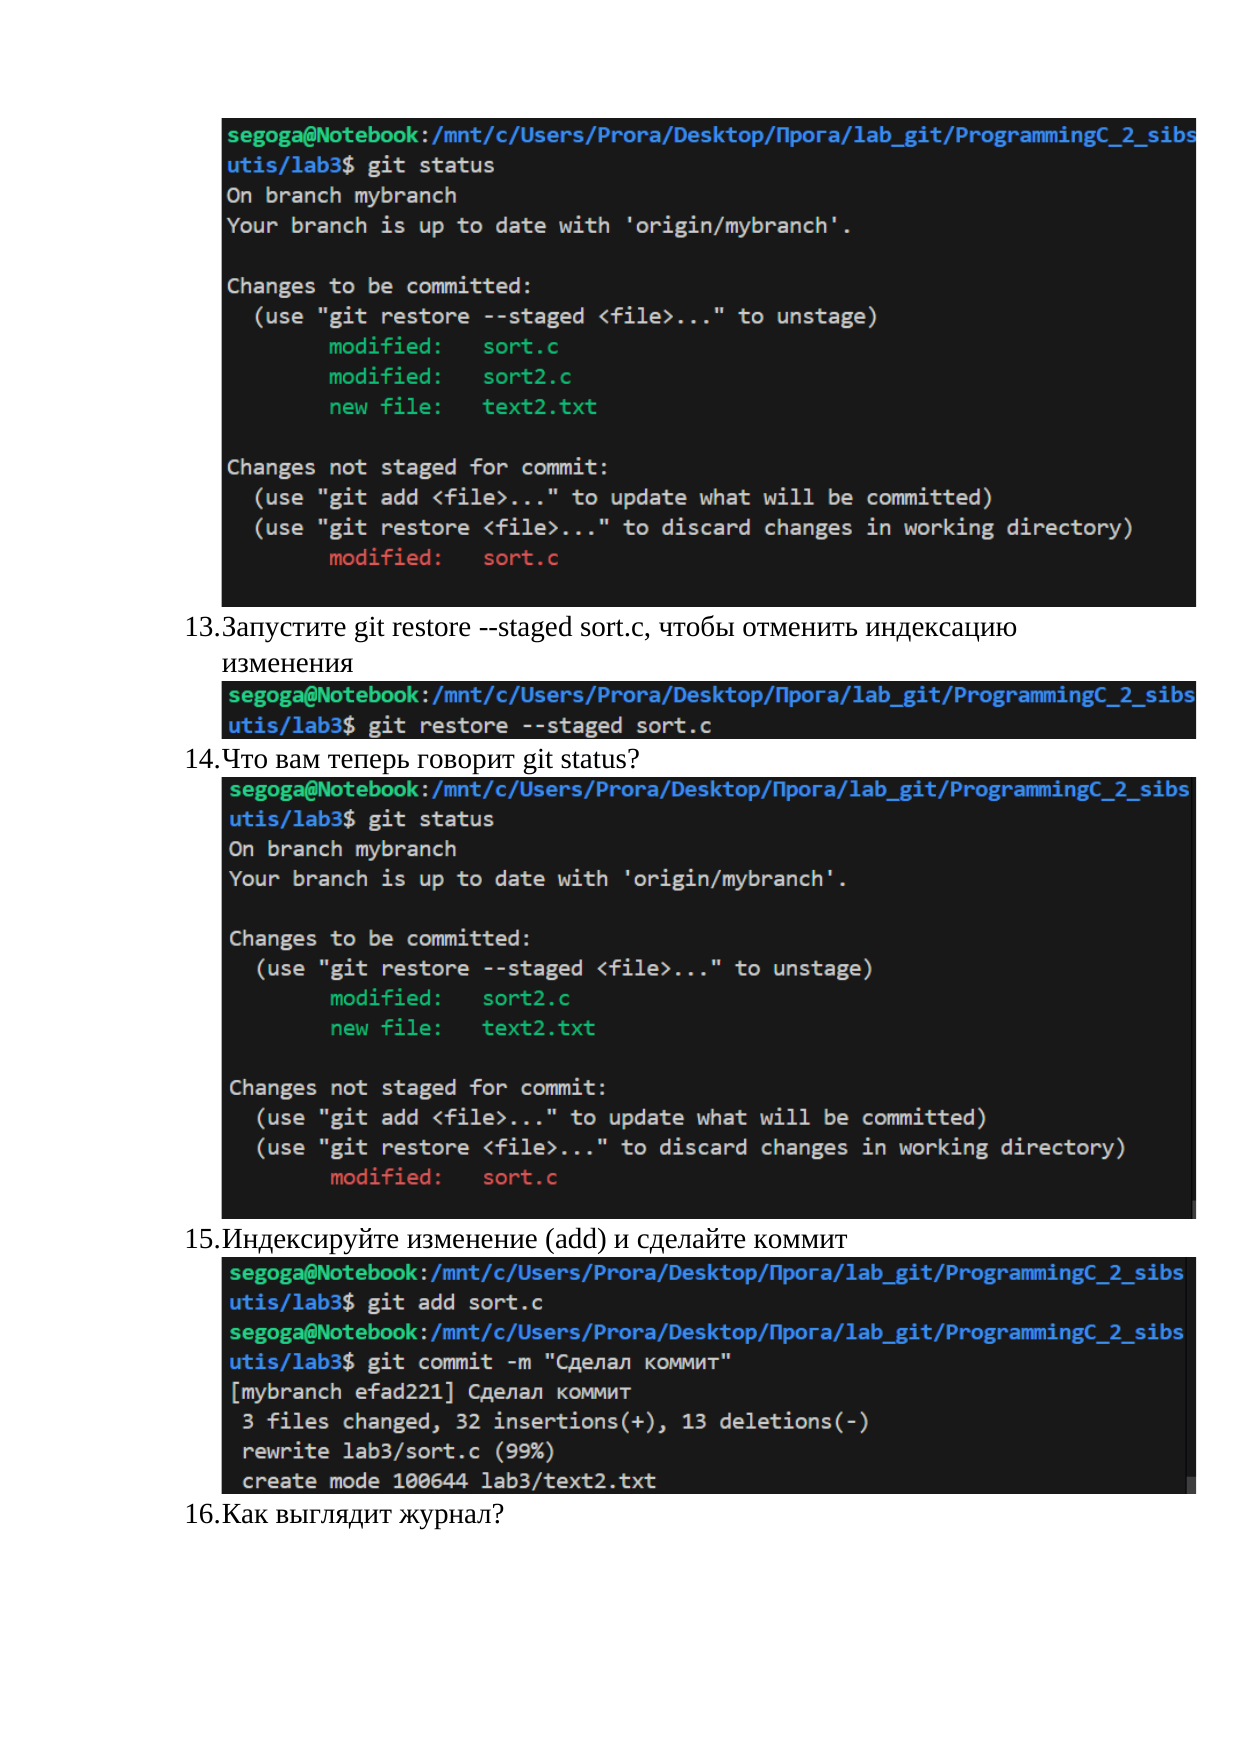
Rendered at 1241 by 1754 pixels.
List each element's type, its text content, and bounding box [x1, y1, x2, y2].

list Что вам теперь говорит git status? [184, 741, 1152, 774]
list Запустите git restore --staged sort.c, чтобы отменить индексацию изменения [184, 609, 1152, 678]
picture [221, 681, 1197, 739]
picture [221, 1257, 1197, 1494]
list Как выглядит журнал? [184, 1496, 1152, 1529]
picture [221, 118, 1197, 607]
list Индексируйте изменение (add) и сделайте коммит [184, 1221, 1152, 1255]
picture [221, 777, 1197, 1219]
